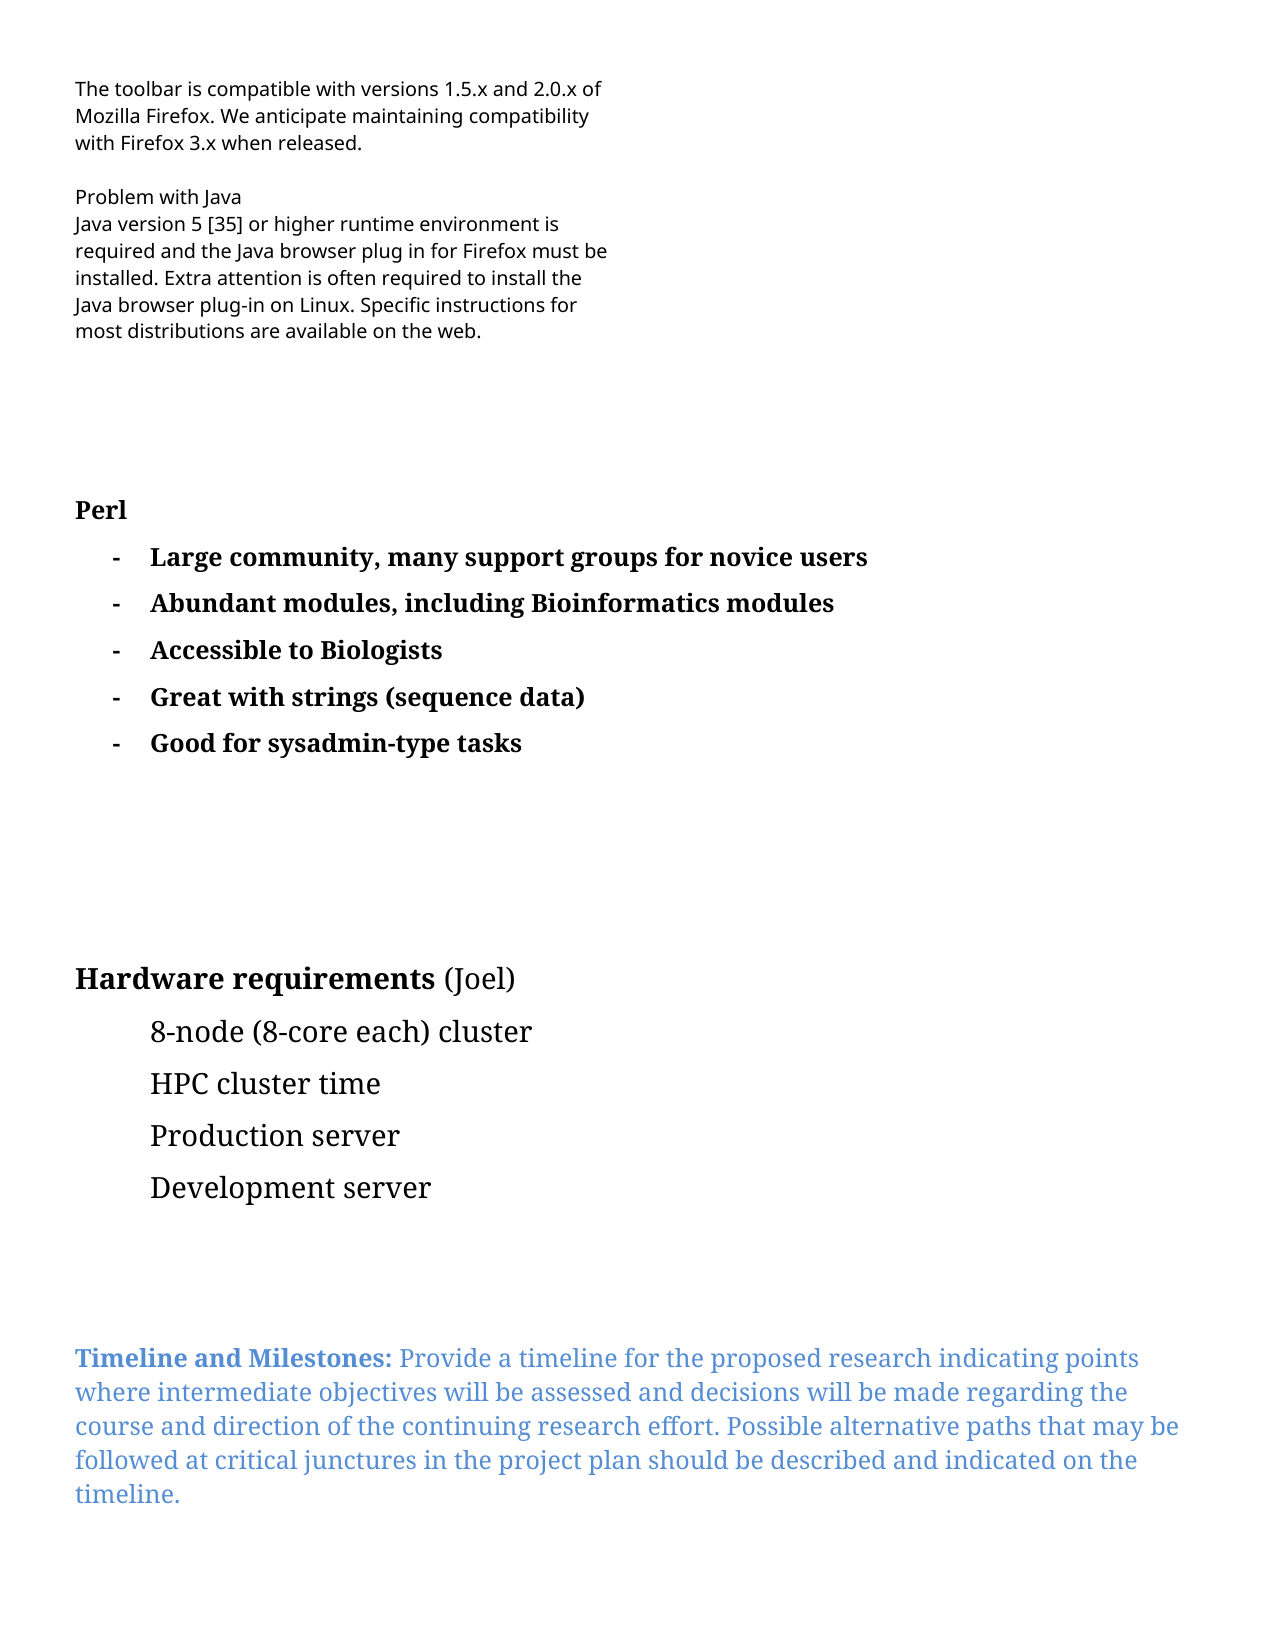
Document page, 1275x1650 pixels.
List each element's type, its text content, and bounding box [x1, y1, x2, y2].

list Large community, many support groups for novice users [112, 539, 1200, 574]
list Great with strings (sequence data) [112, 679, 1200, 713]
text HPC cluster time [75, 1063, 1200, 1103]
text 8-node (8-core each) cluster [75, 1011, 1200, 1051]
text The toolbar is compatible with versions 1.5.x and 2.0.x of [75, 75, 1200, 102]
list Abundant modules, including Bioinformatics modules [112, 586, 1200, 620]
list Good for sysadmin-type tasks [112, 726, 1200, 760]
text Problem with Java [75, 183, 1200, 210]
text installed. Extra attention is often required to install the [75, 264, 1200, 291]
text Mozilla Firefox. We anticipate maintaining compatibility [75, 102, 1200, 129]
text Production server [75, 1115, 1200, 1155]
text Hardware requirements (Joel) [75, 959, 1200, 998]
text Timeline and Milestones: Provide a timeline for the proposed research indicating points where intermediate objectives will be assessed and decisions will be made regarding the course and direction of the continuing research effort. Possible alternative paths that may be followed at critical junctures in the project plan should be described and indicated on the timeline. [75, 1341, 1200, 1511]
text with Firefox 3.x when released. [75, 129, 1200, 156]
text Development server [75, 1167, 1200, 1207]
list Accessible to Biologists [112, 633, 1200, 667]
text Java version 5 [35] or higher runtime environment is [75, 210, 1200, 237]
text Perl [75, 493, 1200, 527]
text most distributions are available on the web. [75, 318, 1200, 345]
text required and the Java browser plug in for Firefox must be [75, 237, 1200, 264]
text Java browser plug-in on Linux. Specific instructions for [75, 291, 1200, 318]
